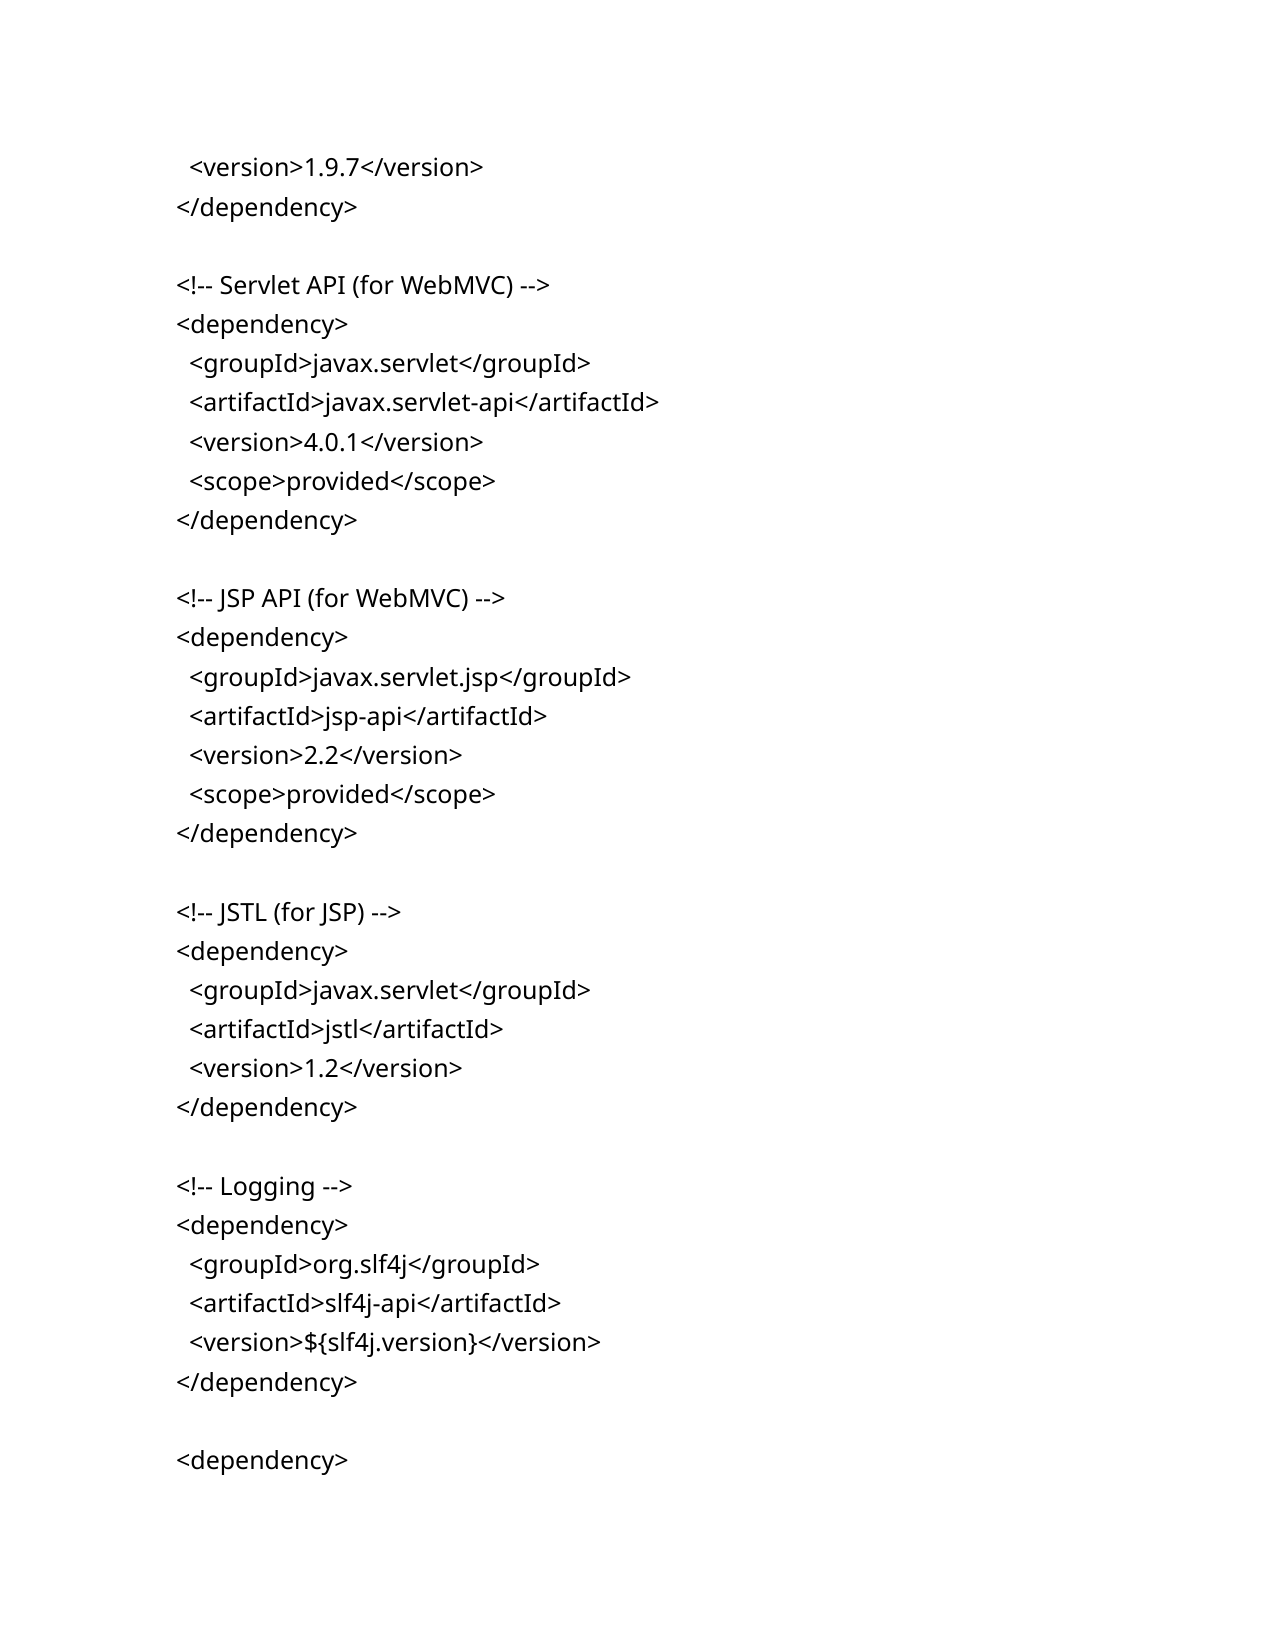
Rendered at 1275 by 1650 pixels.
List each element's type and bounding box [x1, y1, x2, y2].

text [150, 150, 1125, 1477]
